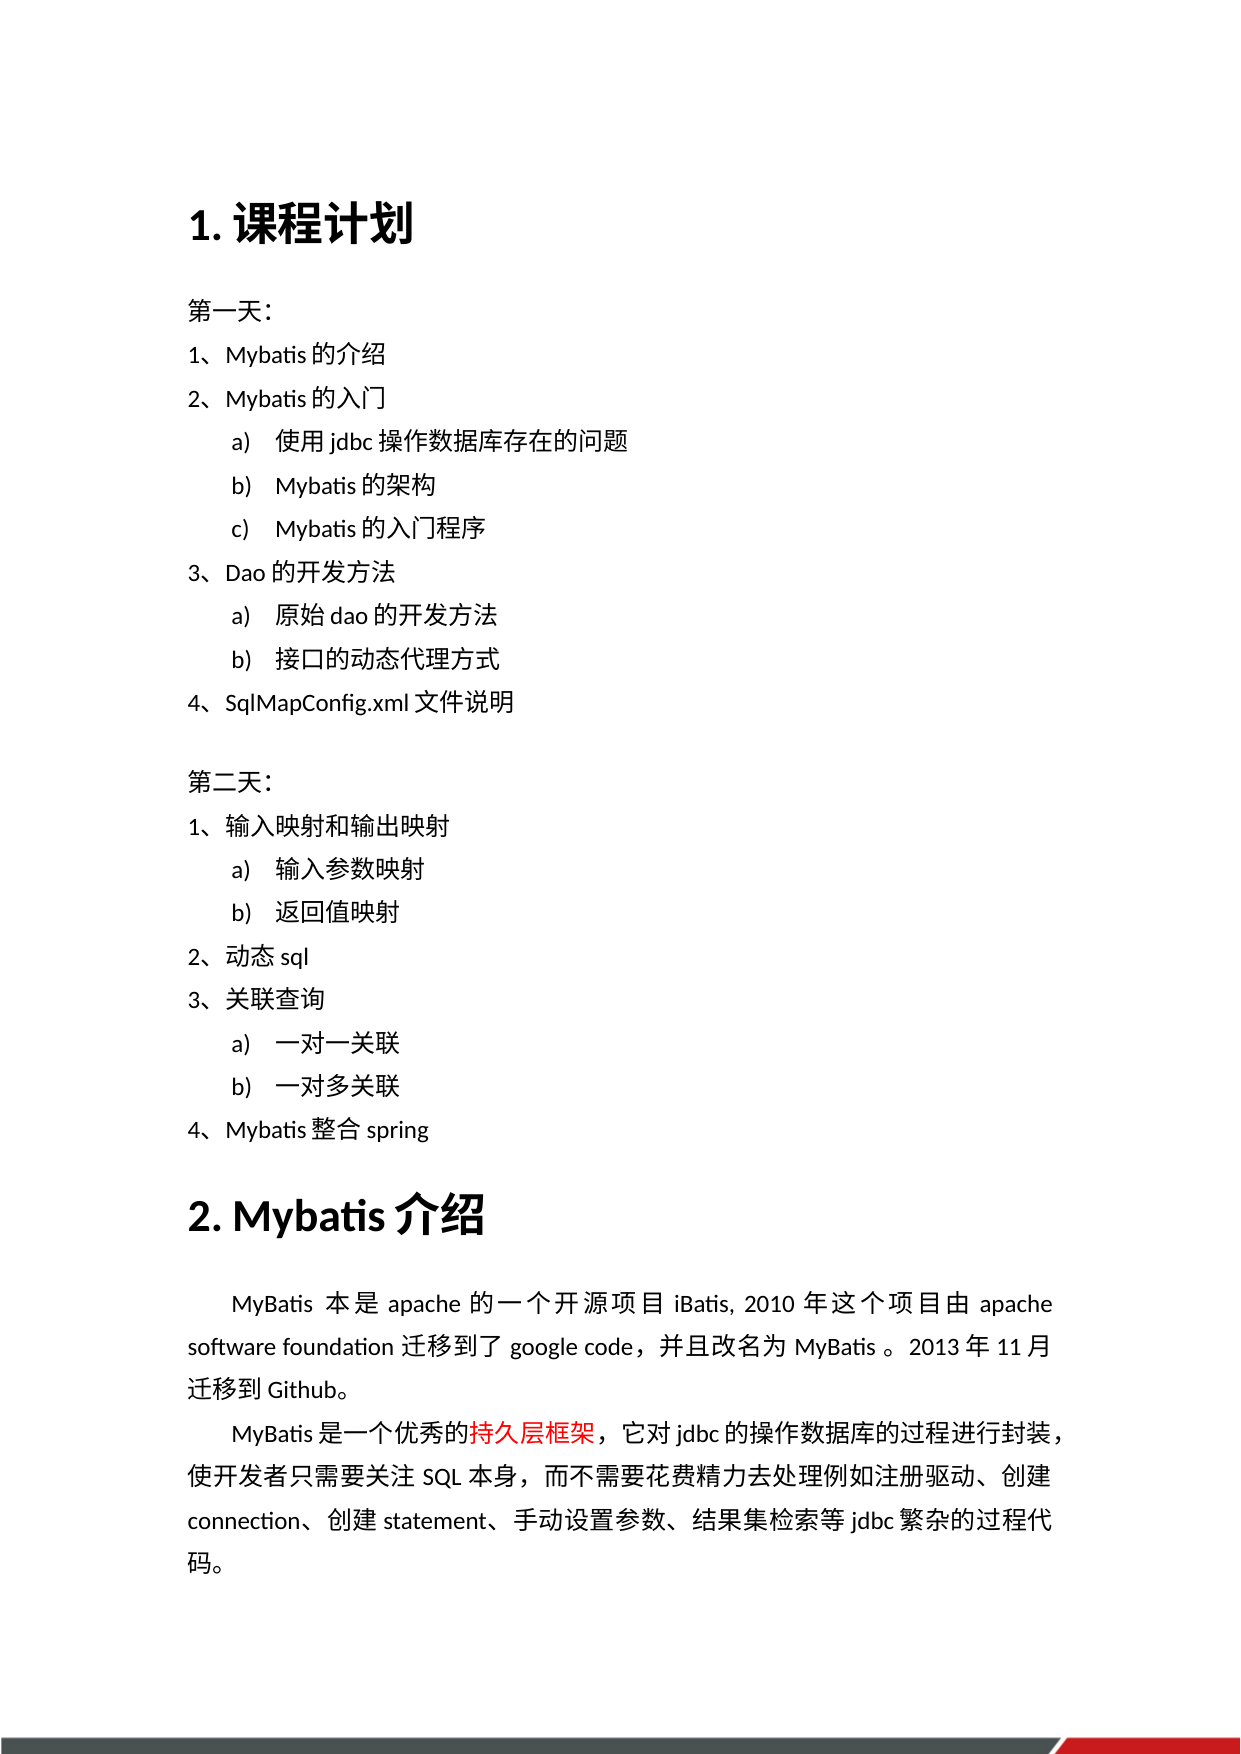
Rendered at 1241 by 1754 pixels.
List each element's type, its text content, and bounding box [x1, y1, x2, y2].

list Mybatis的介绍 [187, 335, 1053, 371]
list SqlMapConfig.xml文件说明 [187, 682, 1053, 719]
text 第二天： [187, 762, 1053, 799]
text 第一天： [187, 292, 1053, 328]
list 输入参数映射 [231, 849, 1053, 886]
list 返回值映射 [231, 893, 1053, 929]
list Mybatis的入门程序 [231, 509, 1053, 545]
list 使用jdbc操作数据库存在的问题 [231, 422, 1053, 458]
list 动态sql [187, 936, 1053, 972]
list 输入映射和输出映射 [187, 806, 1053, 842]
text MyBatis是一个优秀的持久层框架，它对jdbc的操作数据库的过程进行封装，使开发者只需要关注 SQL 本身，而不需要花费精力去处理例如注册驱动、创建connection、创建statement、手动设置参数、结果集检索等jdbc繁杂的过程代码。 [187, 1413, 1053, 1580]
subtitle Mybatis介绍 [187, 1178, 1053, 1245]
list 一对一关联 [231, 1023, 1053, 1059]
picture [1, 1678, 1241, 1754]
list 接口的动态代理方式 [231, 639, 1053, 675]
list Mybatis的架构 [231, 465, 1053, 502]
subtitle 课程计划 [187, 187, 1053, 253]
list 一对多关联 [231, 1067, 1053, 1103]
list 关联查询 [187, 980, 1053, 1016]
list Mybatis整合spring [187, 1110, 1053, 1146]
list Dao的开发方法 [187, 552, 1053, 588]
list 原始dao的开发方法 [231, 596, 1053, 632]
list Mybatis的入门 [187, 378, 1053, 415]
text MyBatis 本是apache的一个开源项目iBatis, 2010年这个项目由apache software foundation 迁移到了google code，并且改名为MyBatis 。2013年11月迁移到Github。 [187, 1283, 1053, 1406]
